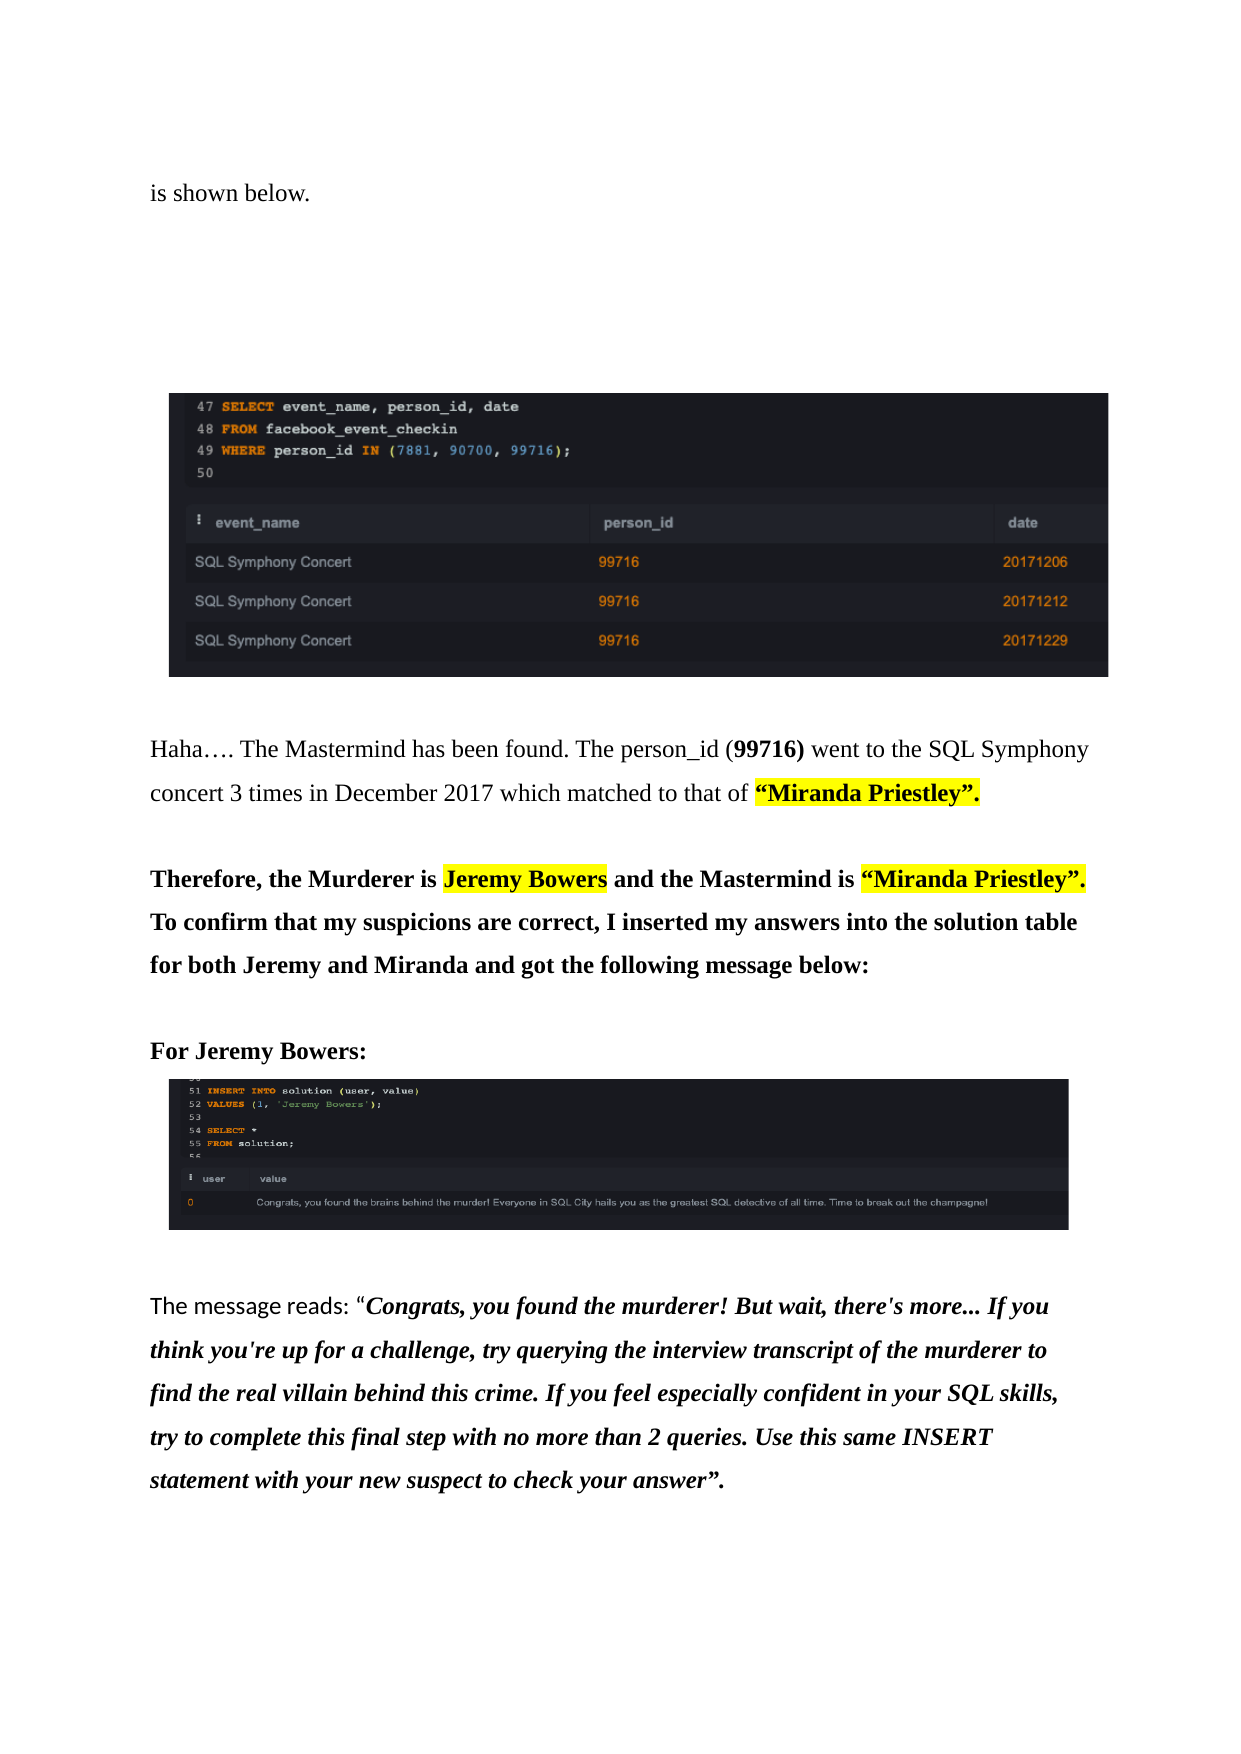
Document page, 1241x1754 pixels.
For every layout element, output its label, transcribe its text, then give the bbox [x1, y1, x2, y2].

text Haha…. The Mastermind has been found. The person_id (99716) went to the SQL Symphony concert 3 times in December 2017 which matched to that of “Miranda Priestley”. [150, 734, 1090, 806]
text The message reads: “Congrats, you found the murderer! But wait, there's more... If you think you're up for a challenge, try querying the interview transcript of the murderer to find the real villain behind this crime. If you feel especially confident in your SQL skills, try to complete this final step with no more than 2 queries. Use this same INSERT statement with your new suspect to check your answer”. [150, 1291, 1090, 1493]
text To confirm that my suspicions are correct, I inserted my answers into the solution table for both Jeremy and Miranda and got the following message below: [150, 907, 1090, 979]
text is shown below. [150, 178, 1090, 206]
text Therefore, the Murderer is Jeremy Bowers and the Mastermind is “Miranda Priestley”. [607, 864, 861, 893]
text For Jeremy Bowers: [150, 1036, 1090, 1065]
text Therefore, the Murderer is Jeremy Bowers and the Mastermind is “Miranda Priestley”. [150, 864, 443, 893]
